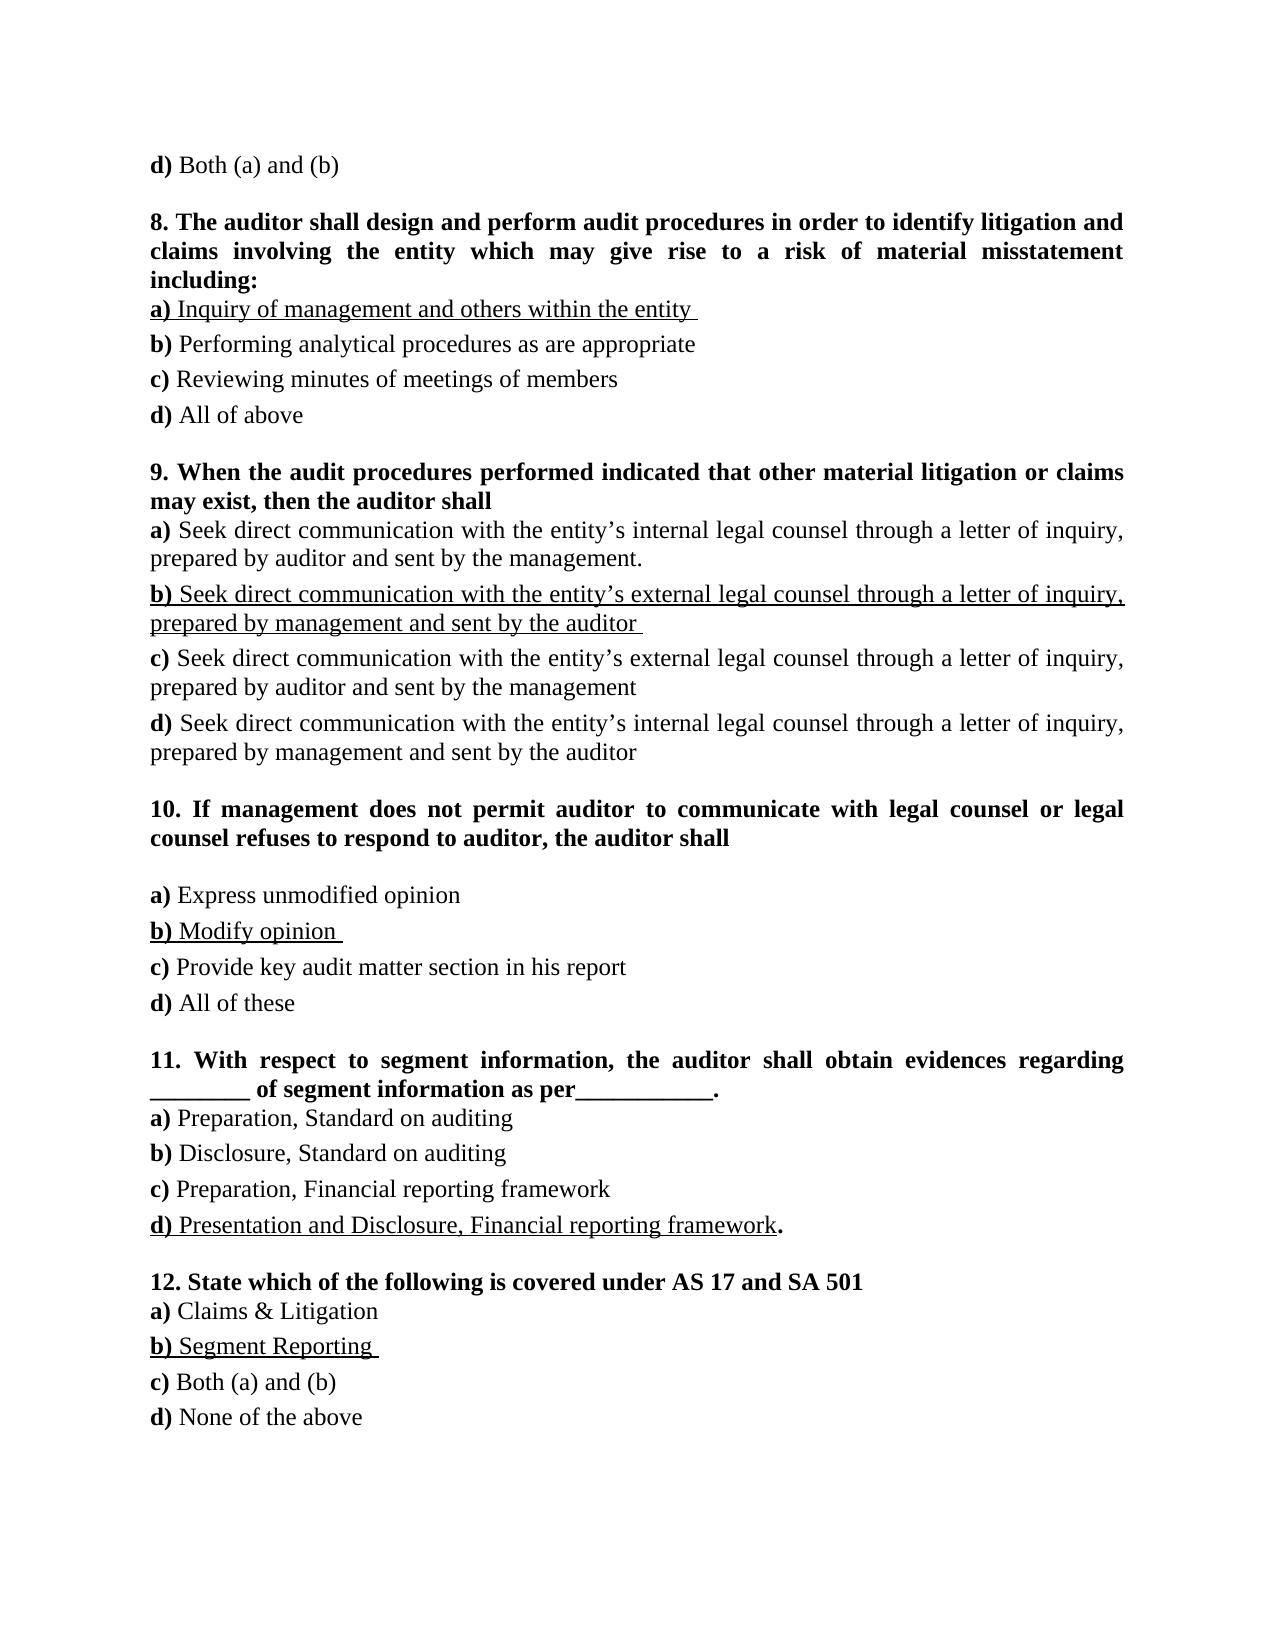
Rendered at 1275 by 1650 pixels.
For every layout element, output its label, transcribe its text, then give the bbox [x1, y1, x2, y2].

text d) Seek direct communication with the entity’s internal legal counsel through a letter of inquiry, prepared by management and sent by the auditor [150, 708, 1125, 765]
text d) Both (a) and (b) [150, 150, 1125, 179]
text 8. The auditor shall design and perform audit procedures in order to identify litigation and claims involving the entity which may give rise to a risk of material misstatement including: [150, 207, 1125, 294]
text a) Inquiry of management and others within the entity [150, 294, 1125, 322]
text 11. With respect to segment information, the auditor shall obtain evidences regarding ________ of segment information as per___________. [150, 1045, 1125, 1103]
text d) None of the above [150, 1402, 1125, 1431]
text 10. If management does not permit auditor to communicate with legal counsel or legal counsel refuses to respond to auditor, the auditor shall [150, 794, 1125, 852]
text b) Seek direct communication with the entity’s external legal counsel through a letter of inquiry, prepared by management and sent by the auditor [150, 606, 1125, 637]
text a) Express unmodified opinion [150, 880, 1125, 909]
text a) Preparation, Standard on auditing [150, 1103, 1125, 1132]
text a) Claims & Litigation [150, 1296, 1125, 1325]
text c) Reviewing minutes of meetings of members [150, 364, 1125, 393]
text a) Seek direct communication with the entity’s internal legal counsel through a letter of inquiry, prepared by auditor and sent by the management. [150, 515, 1125, 572]
text b) Disclosure, Standard on auditing [150, 1138, 1125, 1167]
text c) Provide key audit matter section in his report [150, 952, 1125, 981]
text c) Both (a) and (b) [150, 1367, 1125, 1395]
text d) All of above [150, 400, 1125, 428]
text b) Seek direct communication with the entity’s external legal counsel through a letter of inquiry, prepared by management and sent by the auditor [150, 579, 1125, 604]
text b) Performing analytical procedures as are appropriate [150, 329, 1125, 358]
text d) All of these [150, 988, 1125, 1017]
text 12. State which of the following is covered under AS 17 and SA 501 [150, 1267, 1125, 1296]
text c) Seek direct communication with the entity’s external legal counsel through a letter of inquiry, prepared by auditor and sent by the management [150, 643, 1125, 701]
text 9. When the audit procedures performed indicated that other material litigation or claims may exist, then the auditor shall [150, 457, 1125, 515]
text b) Segment Reporting [150, 1331, 1125, 1360]
text d) Presentation and Disclosure, Financial reporting framework. [150, 1210, 1125, 1238]
text c) Preparation, Financial reporting framework [150, 1174, 1125, 1203]
text b) Modify opinion [150, 916, 1125, 945]
